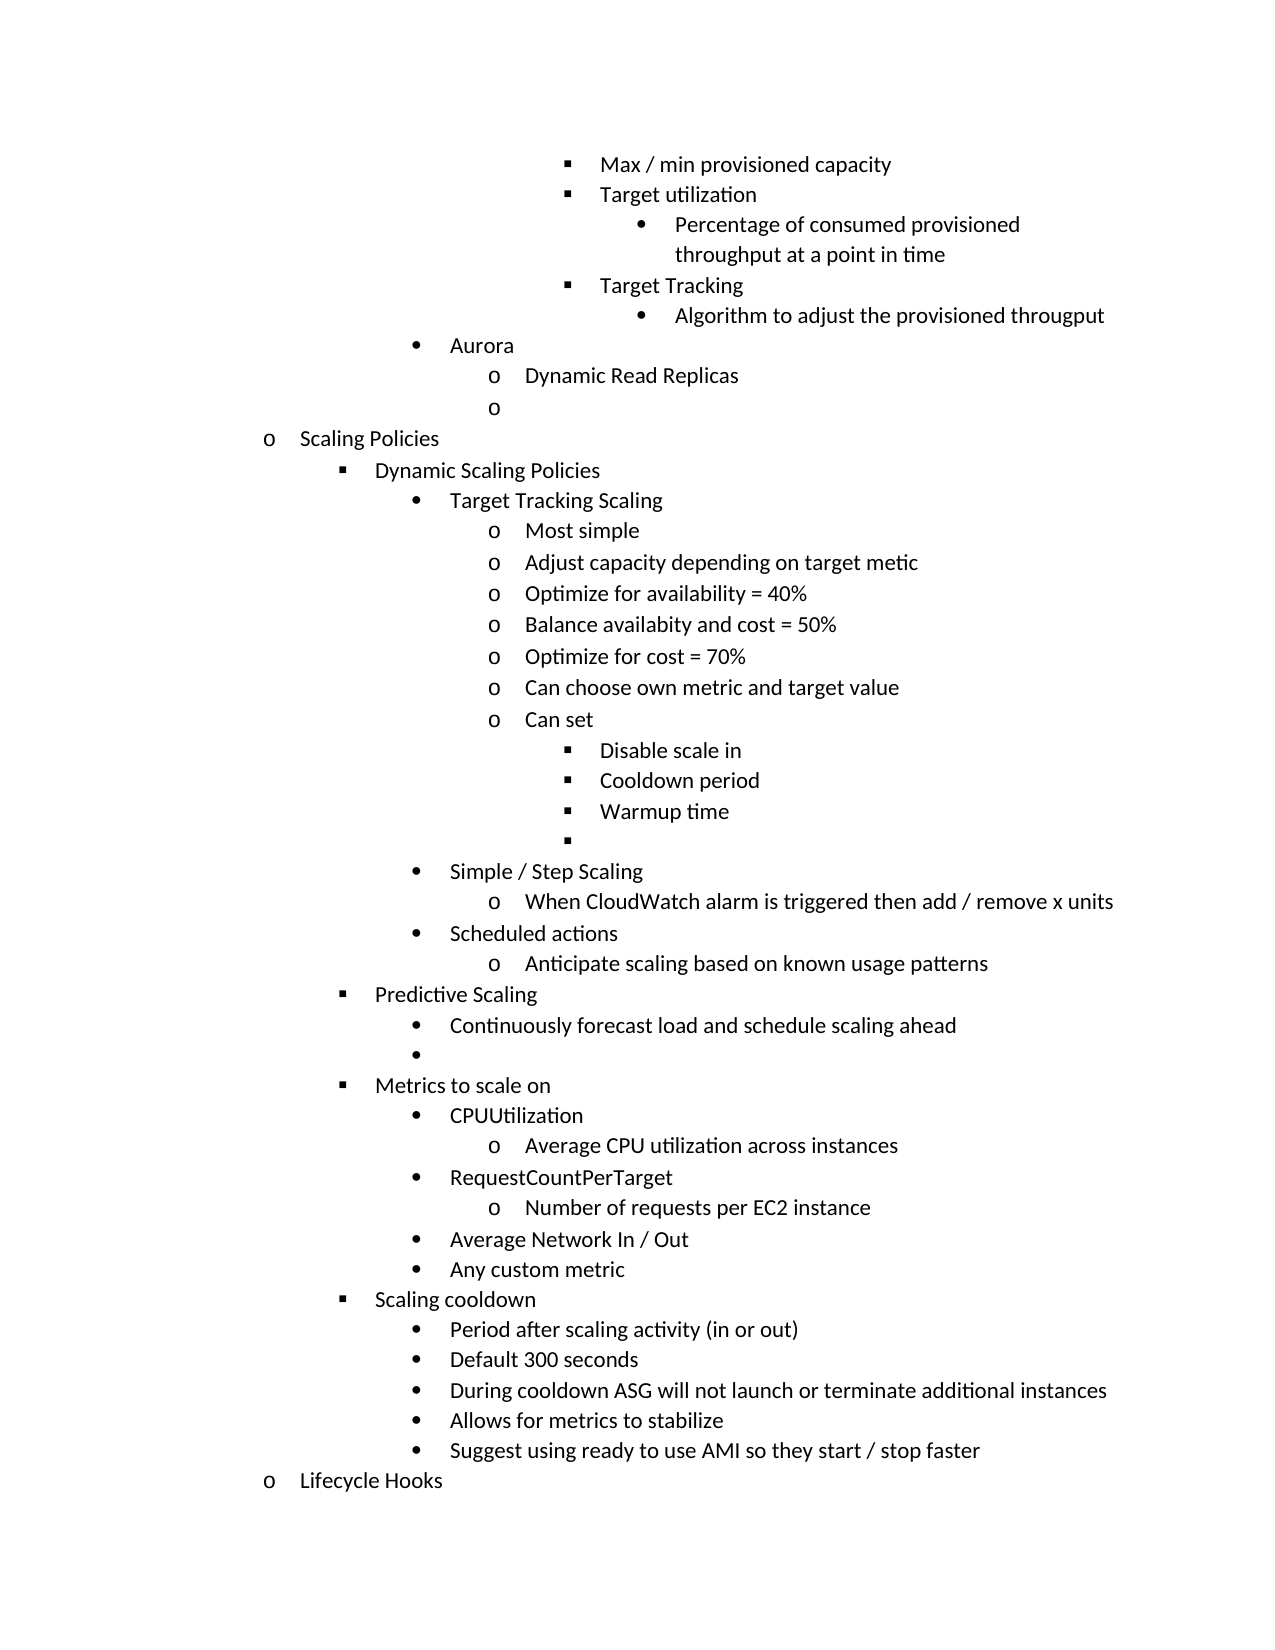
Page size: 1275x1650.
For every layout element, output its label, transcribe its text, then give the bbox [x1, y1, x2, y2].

list Scheduled actions [412, 919, 1125, 947]
list CPUUtilization [412, 1101, 1125, 1129]
list Target Tracking [562, 271, 1125, 299]
list Predictive Scaling [337, 981, 1125, 1008]
list Average Network In / Out [412, 1225, 1125, 1253]
list Allows for metrics to stabilize [412, 1406, 1125, 1434]
list Warmup time [562, 797, 1125, 825]
list Target utilization [562, 180, 1125, 208]
list Scaling Policies [262, 424, 1125, 453]
list Lifecycle Hooks [262, 1466, 1125, 1496]
list Optimize for availability = 40% [487, 579, 1125, 608]
list Dynamic Scaling Policies [337, 456, 1125, 484]
list Target Tracking Scaling [412, 486, 1125, 514]
list Dynamic Read Replicas [487, 361, 1125, 391]
list During cooldown ASG will not launch or terminate additional instances [412, 1376, 1125, 1404]
list Adjust capacity depending on target metic [487, 548, 1125, 577]
list Cooldown period [562, 767, 1125, 794]
list Average CPU utilization across instances [487, 1132, 1125, 1161]
list Any custom metric [412, 1255, 1125, 1283]
list Optimize for cost = 70% [487, 642, 1125, 671]
list Balance availabity and cost = 50% [487, 611, 1125, 640]
list Can set [487, 705, 1125, 734]
list Suggest using ready to use AMI so they start / stop faster [412, 1436, 1125, 1464]
list Scaling cooldown [337, 1285, 1125, 1313]
list When CloudWatch alarm is triggered then add / remove x units [487, 887, 1125, 917]
list Metrics to scale on [337, 1071, 1125, 1099]
list Default 300 seconds [412, 1346, 1125, 1373]
list Can choose own metric and target value [487, 673, 1125, 703]
list Most simple [487, 516, 1125, 545]
list Algorithm to adjust the provisioned througput [637, 301, 1125, 329]
list Continuously forecast load and schedule scaling ahead [412, 1011, 1125, 1039]
list Aurora [412, 331, 1125, 359]
list Percentage of consumed provisioned throughput at a point in time [637, 210, 1125, 269]
list Simple / Step Scaling [412, 857, 1125, 885]
list Max / min provisioned capacity [562, 150, 1125, 178]
list RequestCountPerTarget [412, 1163, 1125, 1191]
list Disable scale in [562, 736, 1125, 764]
list Number of requests per EC2 instance [487, 1193, 1125, 1222]
list Period after scaling activity (in or out) [412, 1315, 1125, 1343]
list Anticipate scaling based on known usage patterns [487, 949, 1125, 978]
